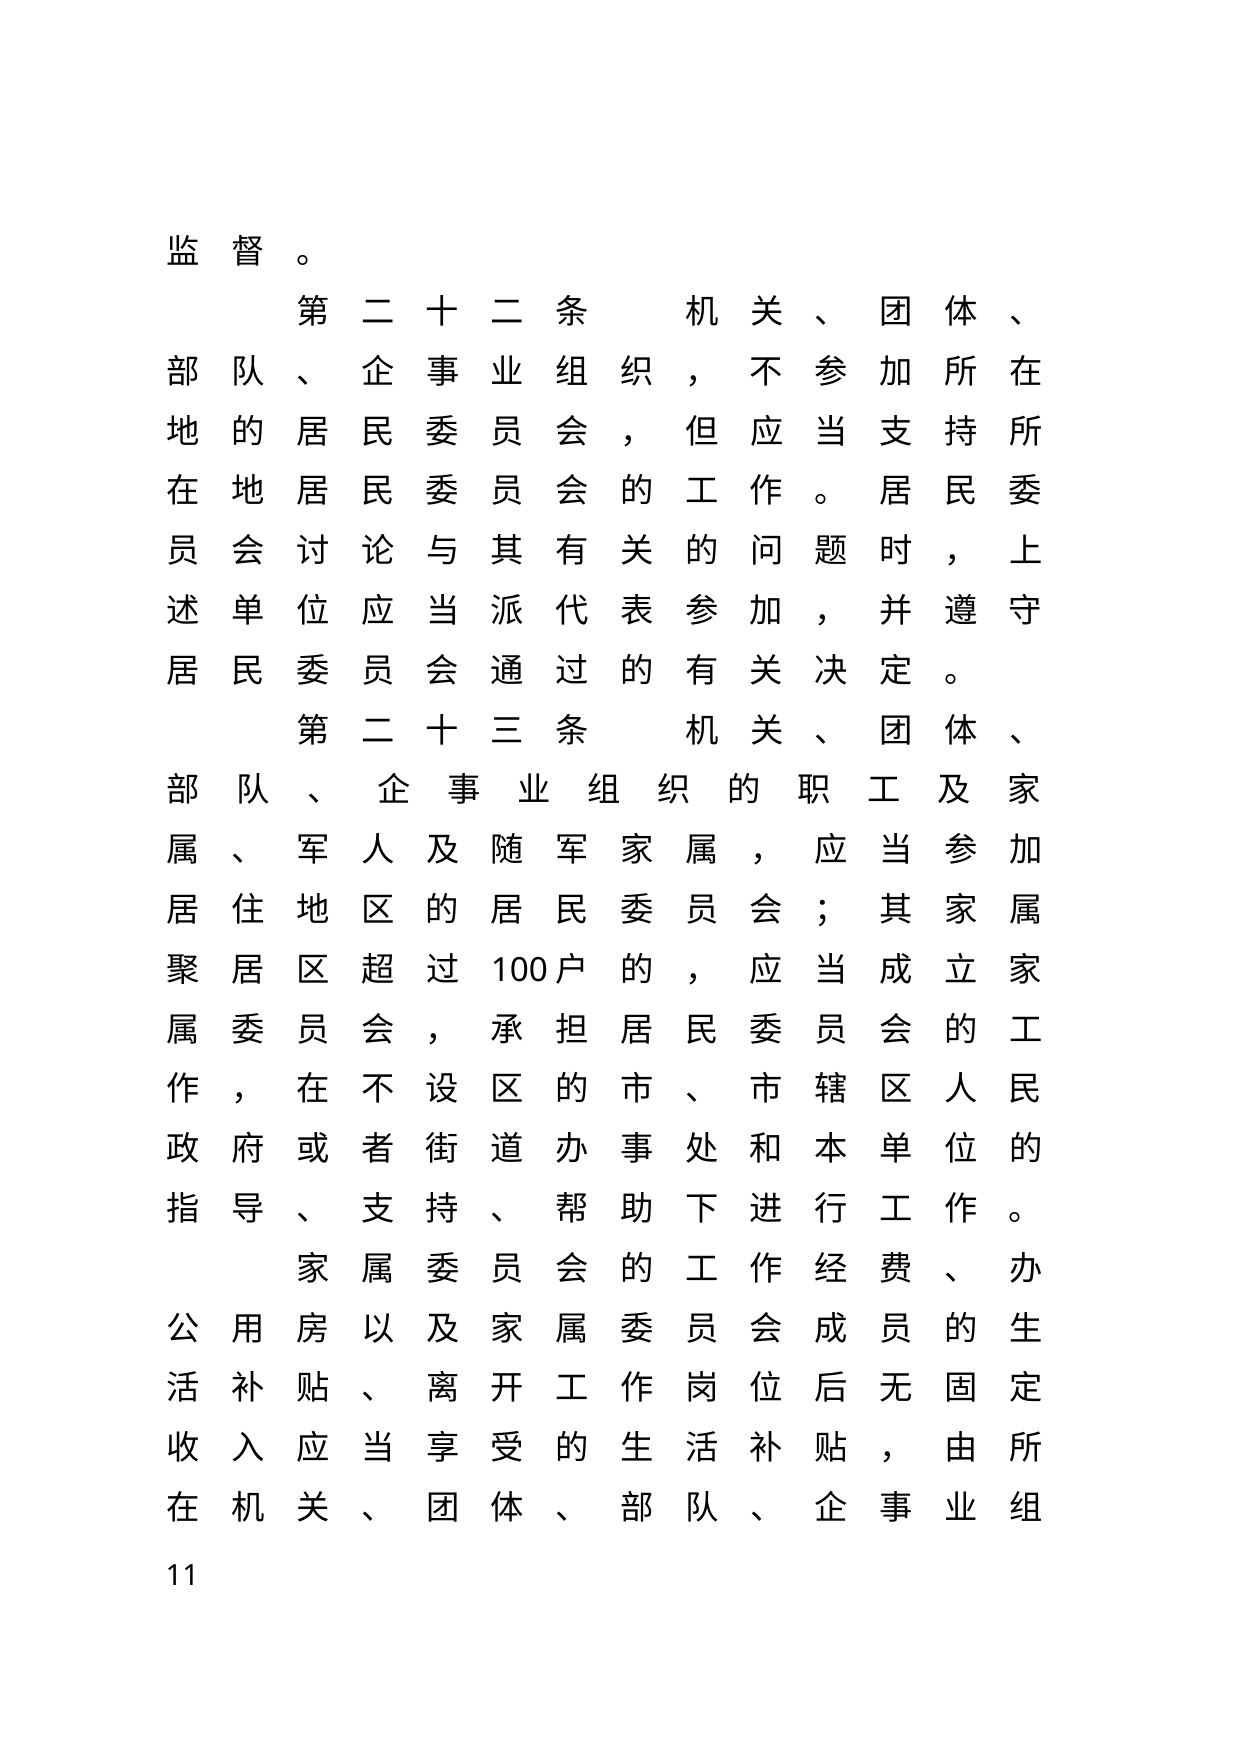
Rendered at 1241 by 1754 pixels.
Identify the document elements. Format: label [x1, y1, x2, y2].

text [167, 219, 1074, 1535]
